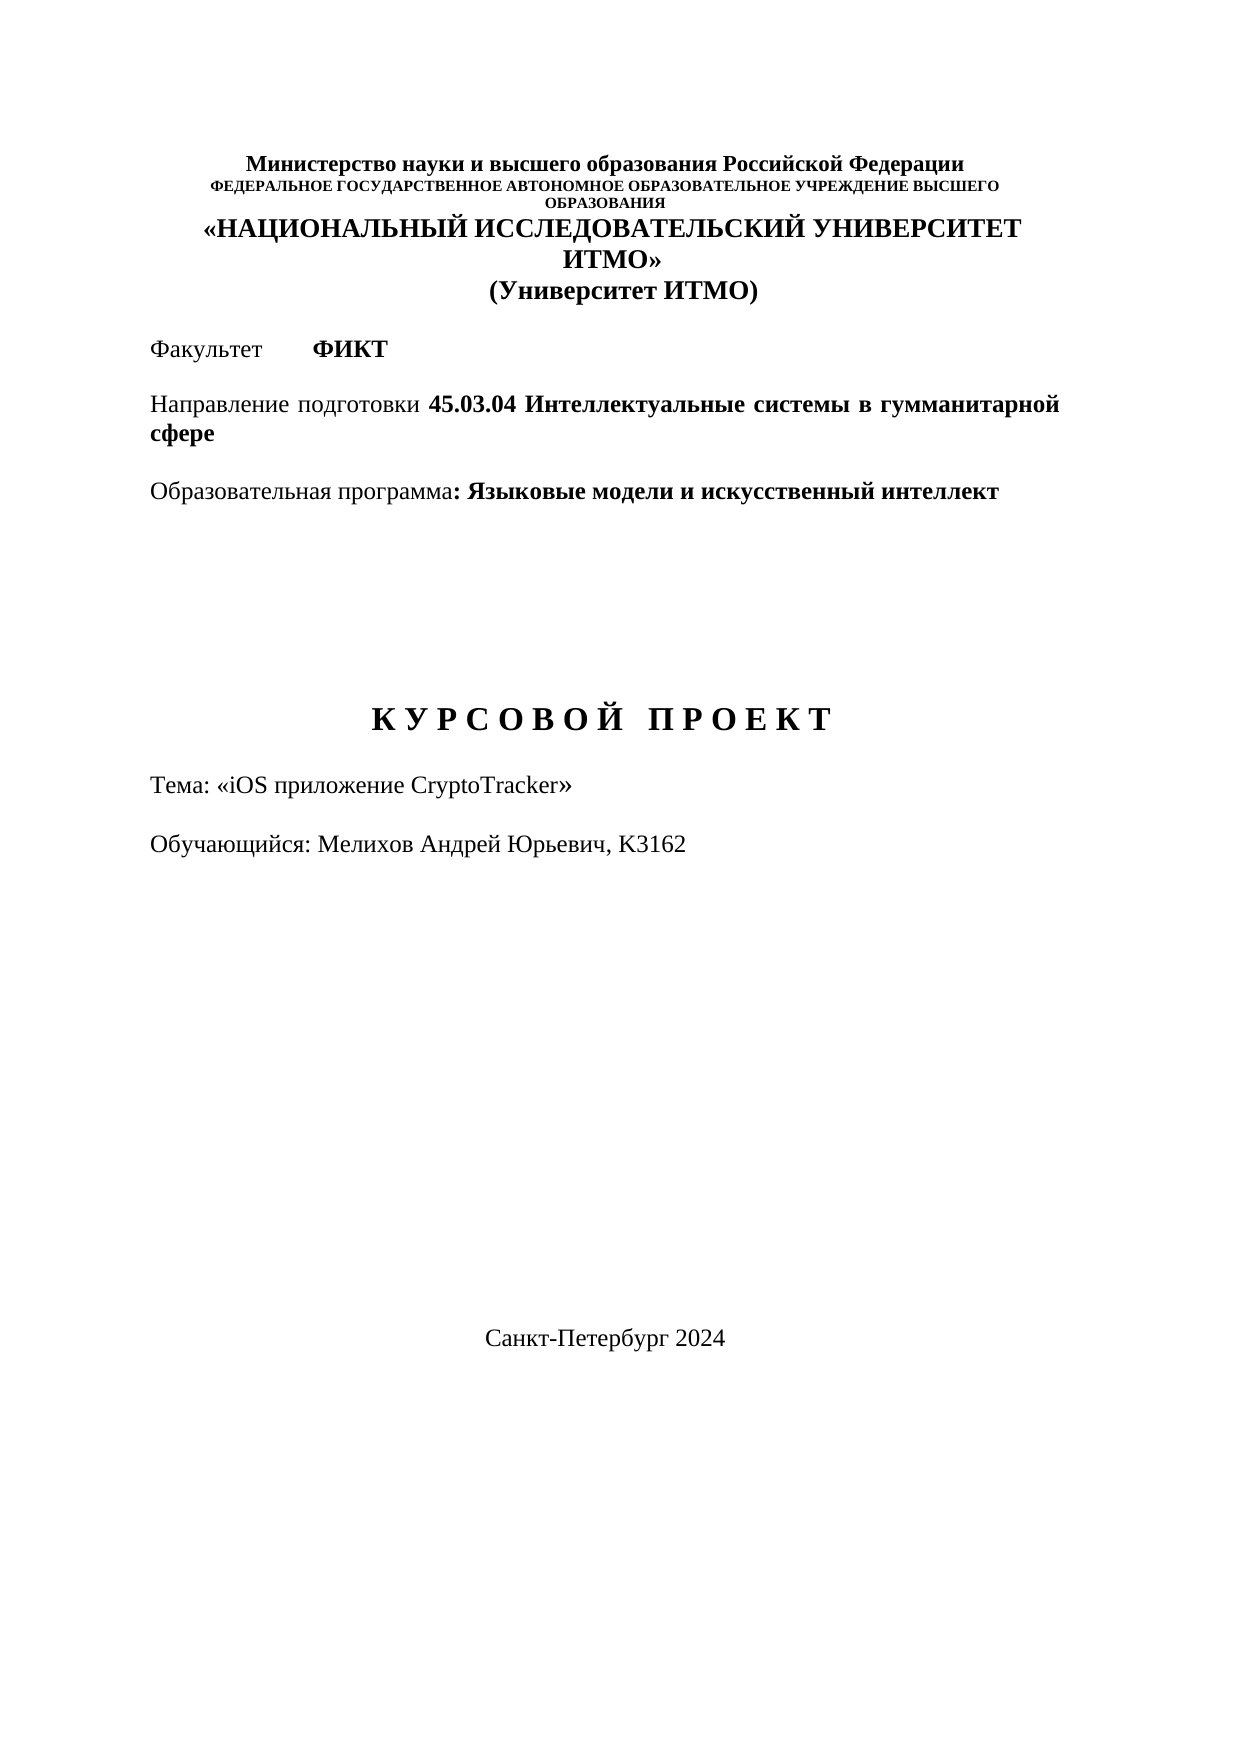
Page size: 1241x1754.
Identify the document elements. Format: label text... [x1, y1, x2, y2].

text «НАЦИОНАЛЬНЫЙ ИССЛЕДОВАТЕЛЬСКИЙ УНИВЕРСИТЕТ ИТМО» [165, 212, 1060, 274]
text Министерство науки и высшего образования Российской Федерации [150, 150, 1060, 176]
text Тема: «iOS приложение CryptoTracker» [150, 767, 1060, 800]
text Санкт-Петербург 2024 [150, 1323, 1060, 1352]
text Обучающийся: Мелихов Андрей Юрьевич, K3162 [150, 829, 1060, 858]
text Направление подготовки 45.03.04 Интеллектуальные системы в гумманитарной сфере [150, 389, 1060, 447]
text Образовательная программа: Языковые модели и искусственный интеллект [150, 476, 1060, 504]
text Факультет ФИКТ [150, 334, 1060, 363]
text К У Р С О В О Й П Р О Е К Т [150, 699, 1060, 738]
text ФЕДЕРАЛЬНОЕ ГОСУДАРСТВЕННОЕ АВТОНОМНОЕ ОБРАЗОВАТЕЛЬНОЕ УЧРЕЖДЕНИЕ ВЫСШЕГО ОБРАЗОВАНИЯ [150, 176, 1060, 212]
text (Университет ИТМО) [187, 274, 1060, 306]
